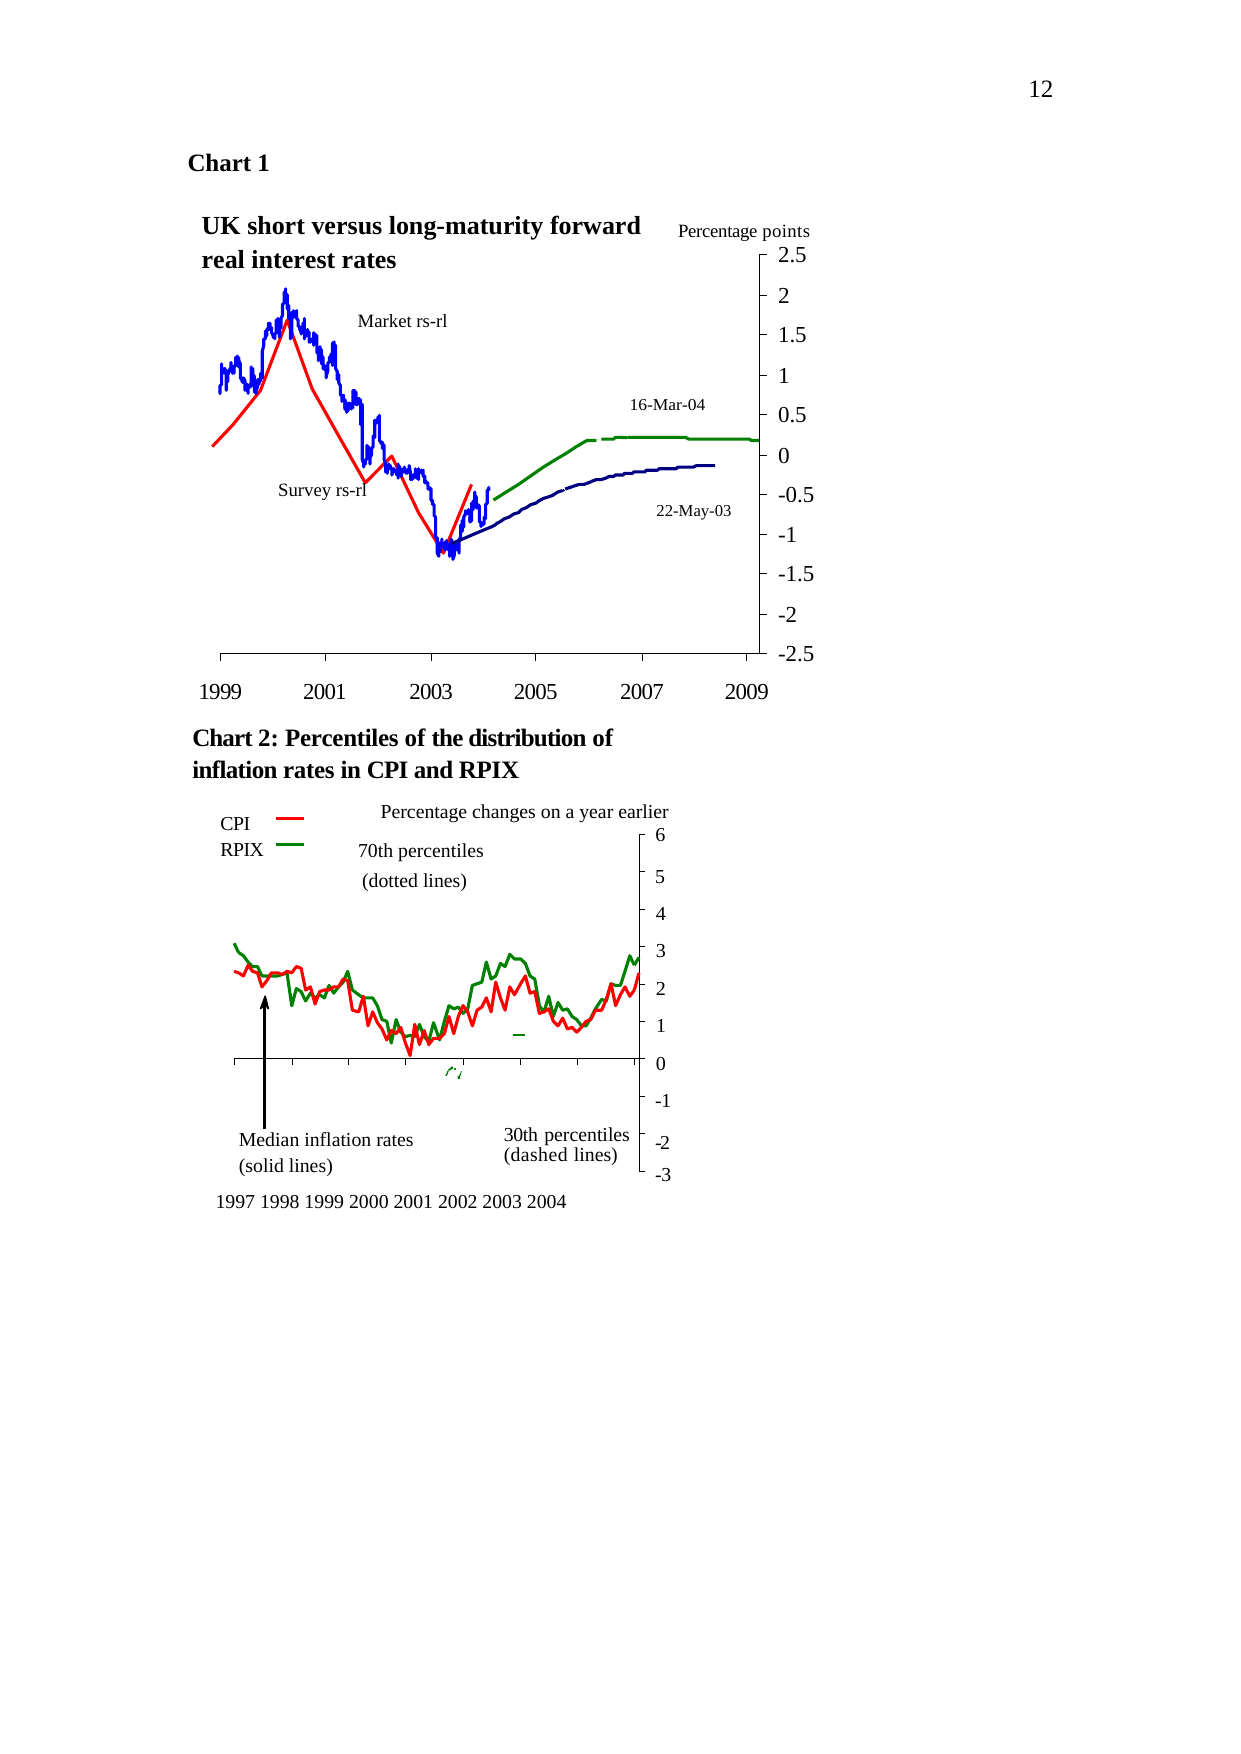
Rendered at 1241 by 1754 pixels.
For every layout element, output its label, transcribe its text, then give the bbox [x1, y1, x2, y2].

text 2 [778, 282, 1138, 308]
text -2.5 [778, 640, 1138, 667]
text 0 [778, 442, 1138, 468]
text -0.5 [778, 481, 1138, 507]
text 1 [471, 1014, 666, 1037]
text 2 [471, 977, 666, 999]
text 16-Mar-04 [629, 395, 731, 414]
text -1 [778, 521, 1138, 548]
text 0.5 [778, 401, 1138, 427]
text UK short versus long-maturity forward real interest rates [201, 210, 655, 274]
text Market rs-rl [355, 310, 450, 331]
text -3 [655, 1166, 1138, 1186]
text -1 [655, 1089, 1138, 1112]
text (dotted lines) [119, 869, 467, 892]
text 22-May-03 [470, 501, 731, 520]
text Percentage changes on a year earlier [355, 801, 694, 823]
text Percentage points [678, 221, 1138, 242]
text 30th percentiles -2 (dashed lines) [503, 1120, 671, 1166]
text CPI RPIX [220, 811, 304, 860]
subtitle Chart 2: Percentiles of the distribution of inflation rates in CPI and RPIX [192, 723, 671, 784]
text 1 [778, 362, 1138, 388]
text 1.5 [778, 321, 1138, 347]
subtitle Chart 1 [187, 148, 1138, 177]
text -2 [778, 601, 1138, 627]
text 3 [471, 939, 666, 962]
text -1.5 [778, 561, 1138, 587]
text 6 [308, 823, 1012, 846]
picture [445, 1066, 462, 1079]
text Median inflation rates (solid lines) [239, 1128, 457, 1177]
text 5 [655, 869, 1138, 887]
text Survey rs-rl [278, 479, 372, 501]
text 4 [471, 902, 666, 924]
text 70th percentiles [355, 846, 486, 861]
text 1997 1998 1999 2000 2001 2002 2003 2004 [215, 1190, 1138, 1213]
text 2.5 [778, 242, 1138, 268]
text 1999 2001 2003 2005 2007 2009 [198, 678, 1138, 704]
text 0 [471, 1052, 666, 1074]
